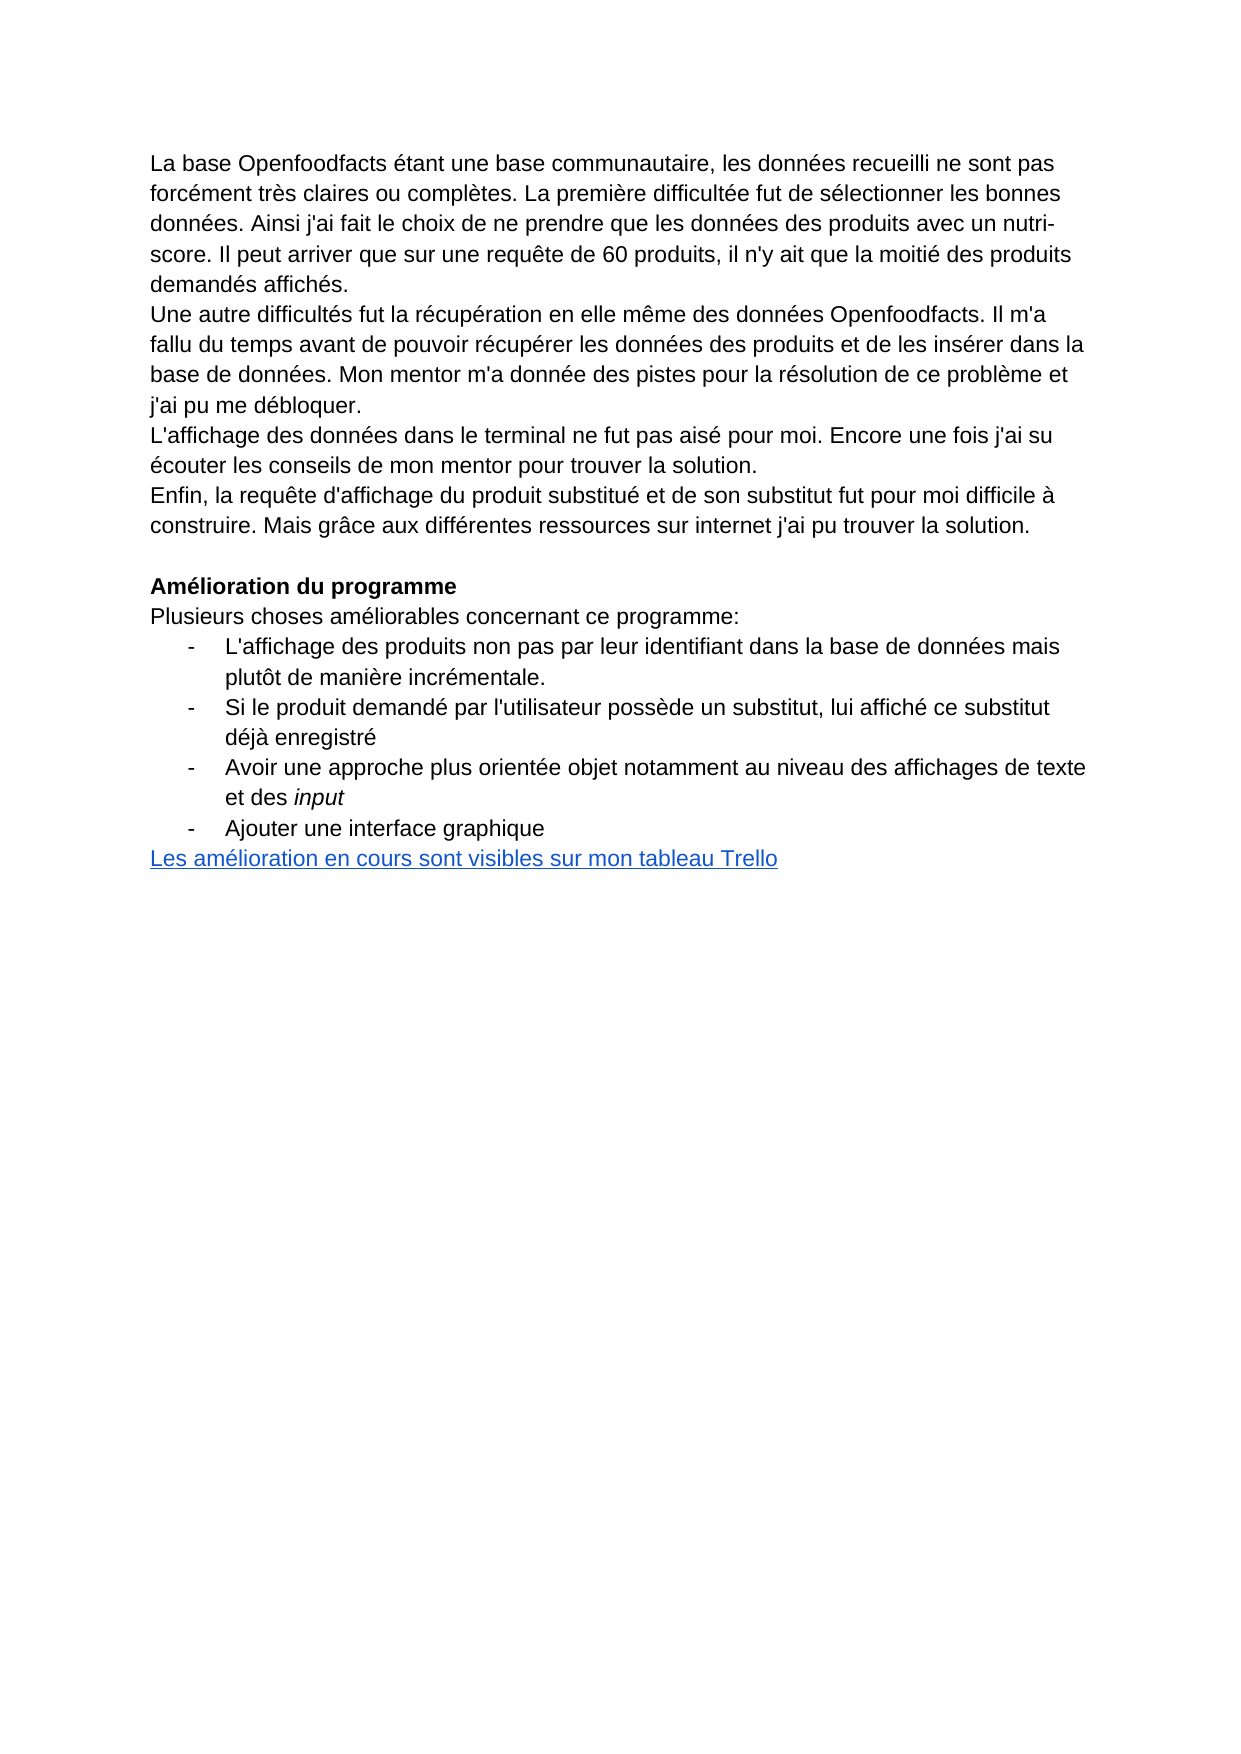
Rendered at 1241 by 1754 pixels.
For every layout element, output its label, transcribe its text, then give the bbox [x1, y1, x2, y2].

text Amélioration du programme [150, 573, 1090, 599]
text Une autre difficultés fut la récupération en elle même des données Openfoodfacts. Il m'a fallu du temps avant de pouvoir récupérer les données des produits et de les insérer dans la base de données. Mon mentor m'a donnée des pistes pour la résolution de ce problème et j'ai pu me débloquer. [150, 301, 1090, 418]
text Plusieurs choses améliorables concernant ce programme: [150, 603, 1090, 629]
text La base Openfoodfacts étant une base communautaire, les données recueilli ne sont pas forcément très claires ou complètes. La première difficultée fut de sélectionner les bonnes données. Ainsi j'ai fait le choix de ne prendre que les données des produits avec un nutri-score. Il peut arriver que sur une requête de 60 produits, il n'y ait que la moitié des produits demandés affichés. [150, 150, 1090, 297]
text Les amélioration en cours sont visibles sur mon tableau Trello [150, 845, 1090, 871]
list Ajouter une interface graphique [187, 814, 1090, 841]
text Enfin, la requête d'affichage du produit substitué et de son substitut fut pour moi difficile à construire. Mais grâce aux différentes ressources sur internet j'ai pu trouver la solution. [150, 482, 1090, 539]
list L'affichage des produits non pas par leur identifiant dans la base de données mais plutôt de manière incrémentale. [187, 633, 1090, 690]
text L'affichage des données dans le terminal ne fut pas aisé pour moi. Encore une fois j'ai su écouter les conseils de mon mentor pour trouver la solution. [150, 422, 1090, 478]
list Si le produit demandé par l'utilisateur possède un substitut, lui affiché ce substitut déjà enregistré [187, 694, 1090, 750]
list Avoir une approche plus orientée objet notamment au niveau des affichages de texte et des input [187, 754, 1090, 811]
